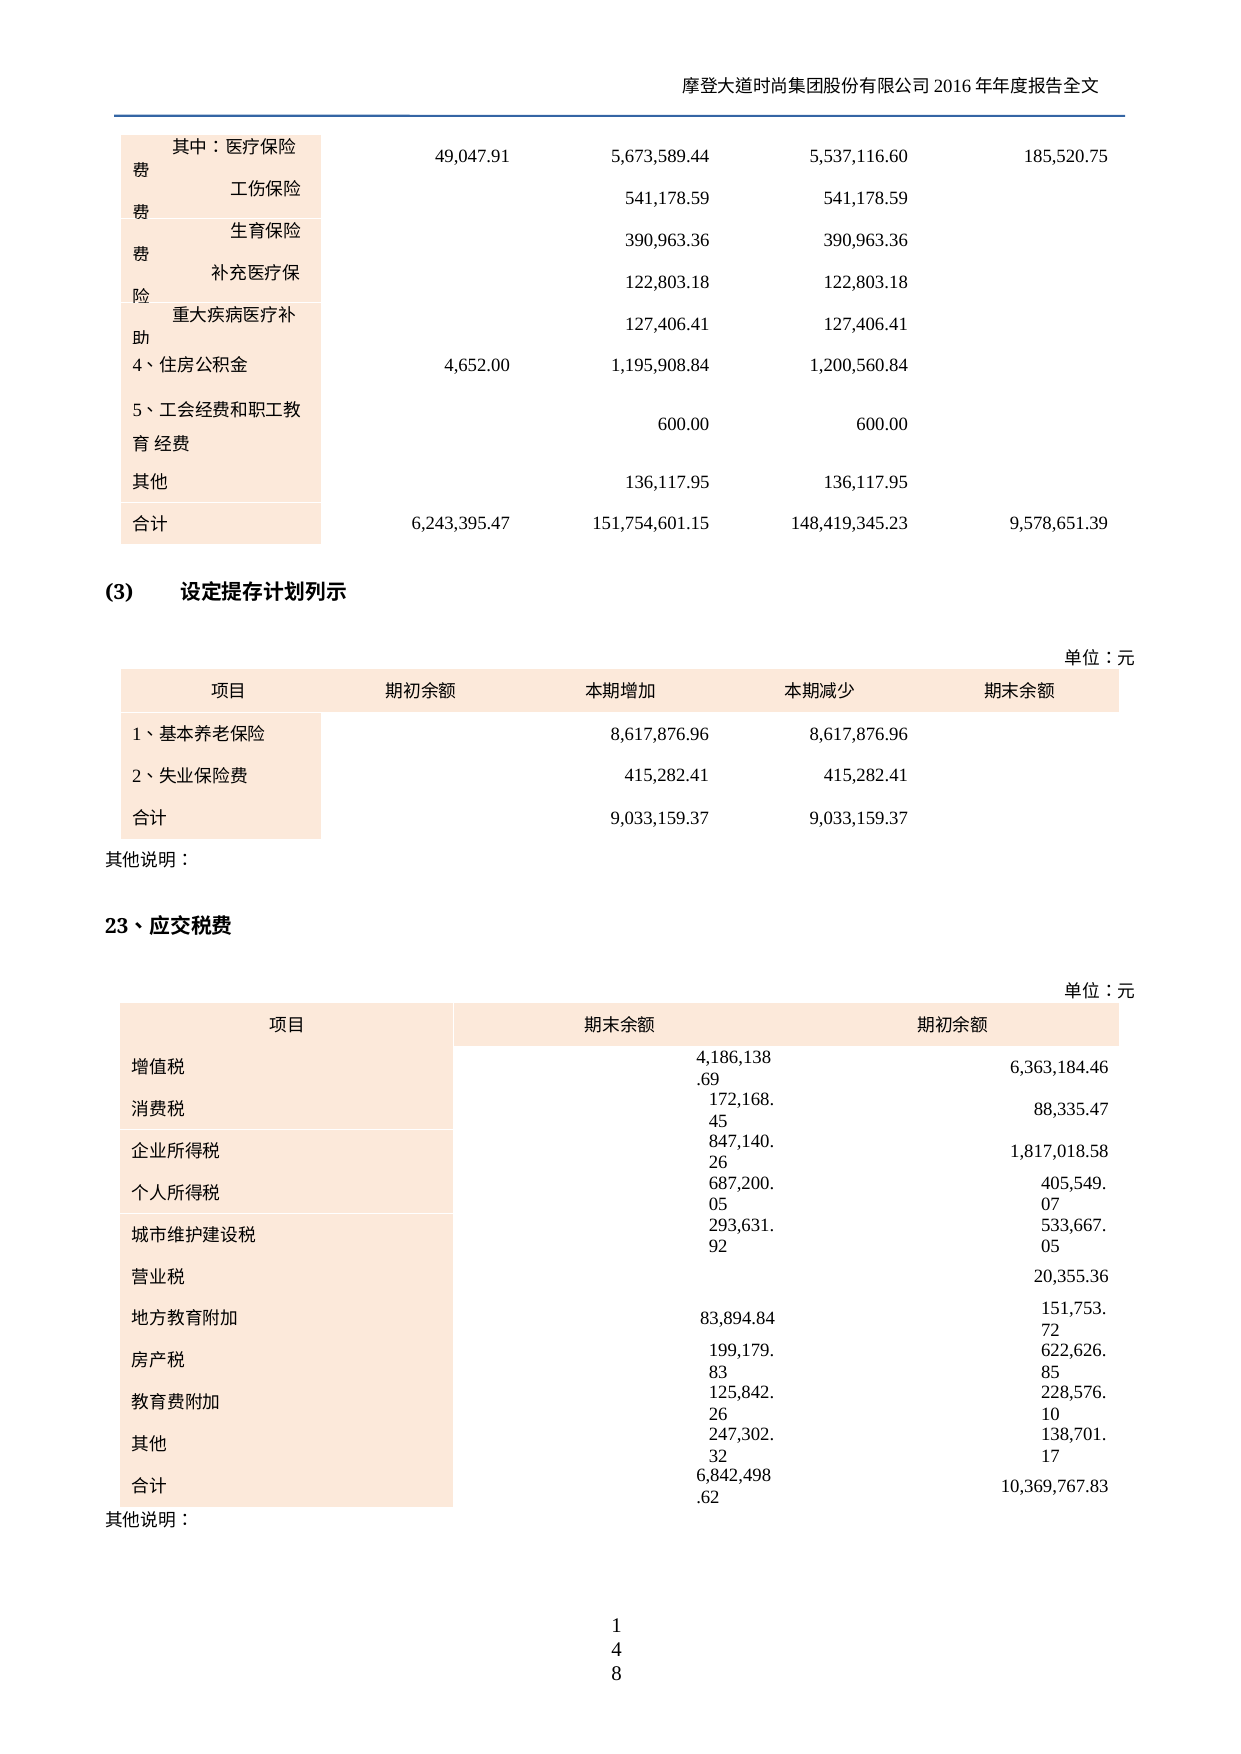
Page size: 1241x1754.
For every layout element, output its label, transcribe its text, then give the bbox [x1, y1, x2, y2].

text 其他说明： [105, 1507, 1135, 1532]
list 设定提存计划列示 [105, 577, 1135, 606]
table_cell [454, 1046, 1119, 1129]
text 单位：元 [105, 979, 1135, 1003]
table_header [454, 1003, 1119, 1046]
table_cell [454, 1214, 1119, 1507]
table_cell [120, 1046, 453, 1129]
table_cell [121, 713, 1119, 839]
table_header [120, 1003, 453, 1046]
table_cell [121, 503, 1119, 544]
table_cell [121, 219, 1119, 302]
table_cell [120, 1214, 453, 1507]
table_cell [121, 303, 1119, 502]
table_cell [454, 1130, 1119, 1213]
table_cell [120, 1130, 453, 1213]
text 其他说明： [105, 847, 1135, 871]
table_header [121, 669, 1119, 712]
text 23、应交税费 [105, 911, 1135, 939]
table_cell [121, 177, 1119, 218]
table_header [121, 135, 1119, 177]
text 单位：元 [105, 645, 1135, 669]
